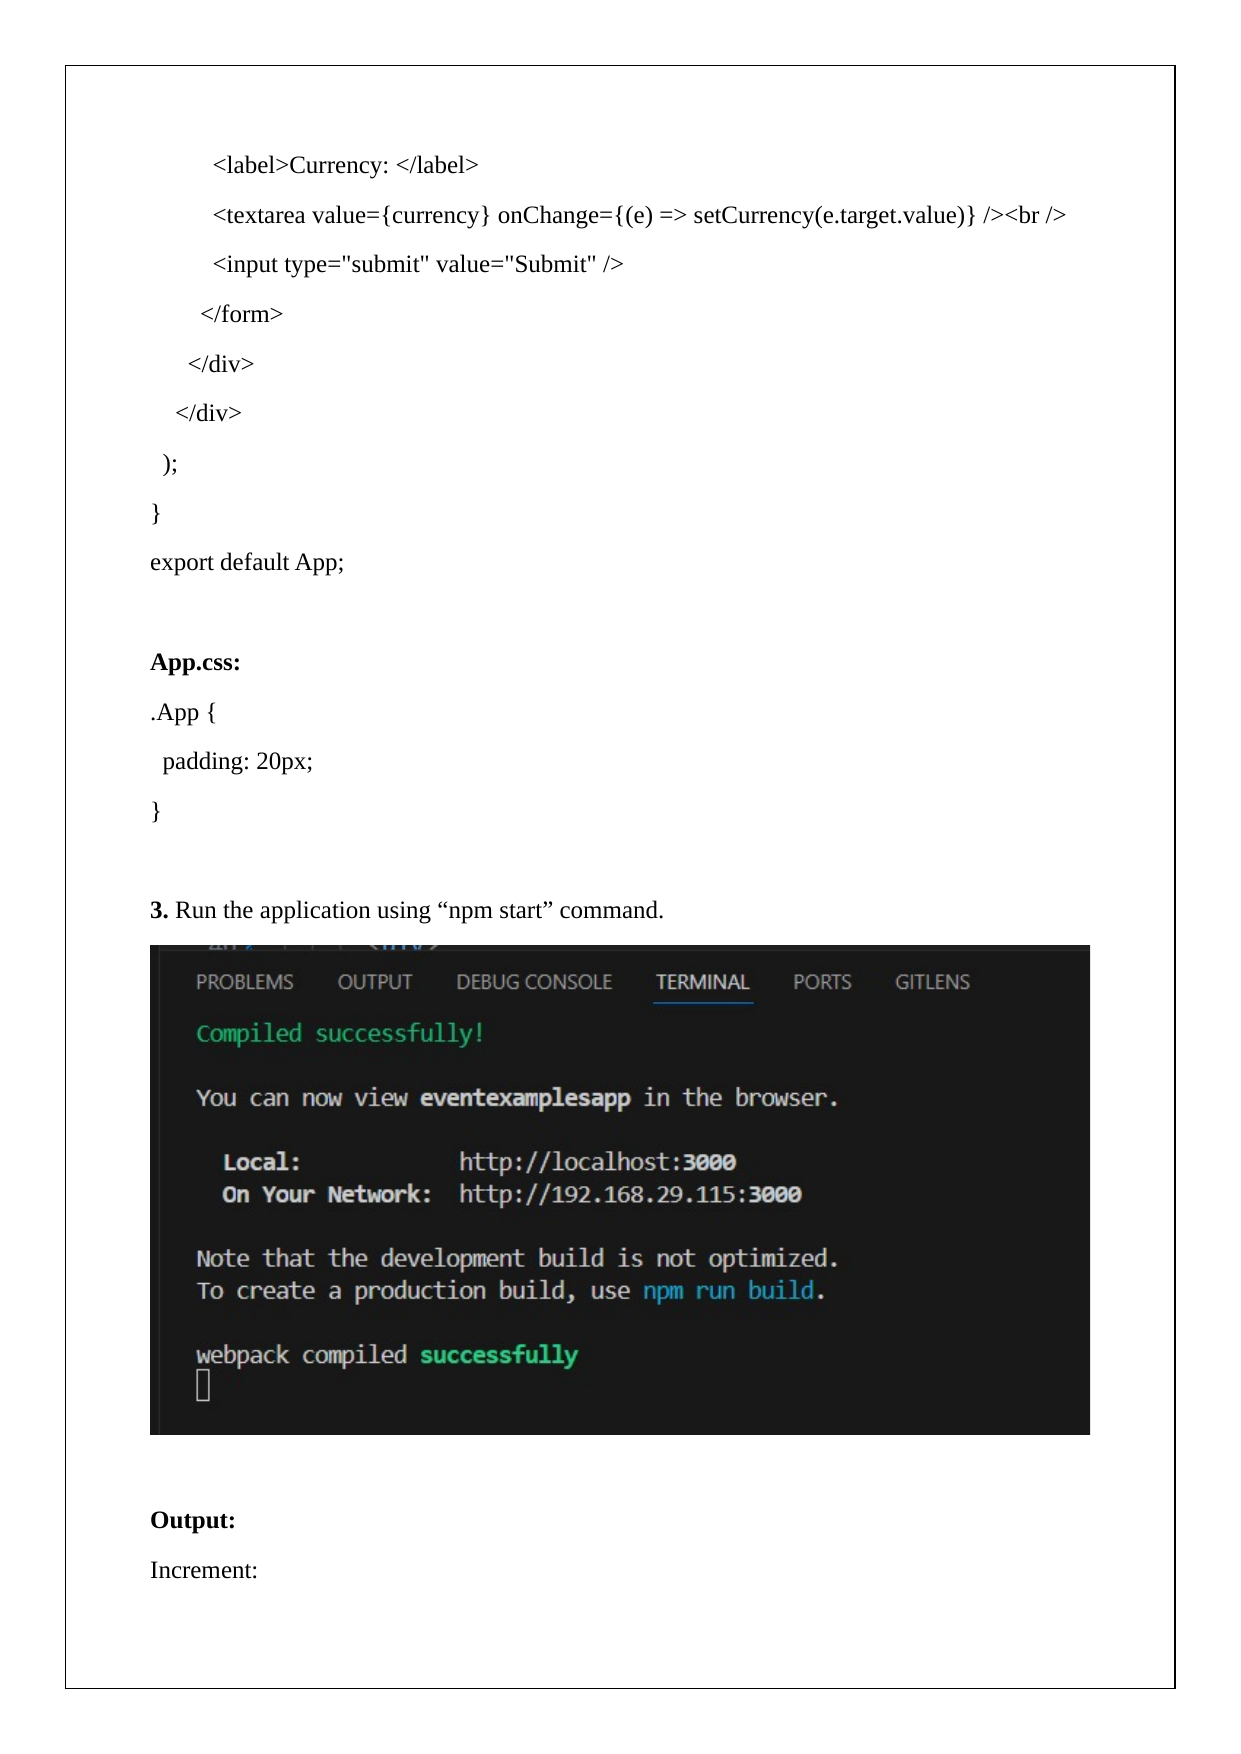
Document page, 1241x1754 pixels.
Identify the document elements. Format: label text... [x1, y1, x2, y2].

text </form> [150, 299, 1090, 328]
text padding: 20px; [150, 746, 1090, 775]
text ); [150, 448, 1090, 477]
picture [150, 945, 1091, 1435]
text } [150, 498, 1090, 527]
text } [150, 796, 1090, 825]
text Output: [150, 1505, 1090, 1534]
text export default App; [150, 547, 1090, 576]
text </div> [150, 349, 1090, 377]
text .App { [150, 697, 1090, 725]
text <label>Currency: </label> [150, 150, 1090, 179]
text <textarea value={currency} onChange={(e) => setCurrency(e.target.value)} /><br /> [150, 200, 1090, 228]
text Increment: [150, 1555, 1090, 1584]
text App.css: [150, 647, 1090, 676]
text <input type="submit" value="Submit" /> [150, 249, 1090, 278]
text 3. Run the application using “npm start” command. [150, 895, 1090, 924]
text </div> [150, 398, 1090, 427]
